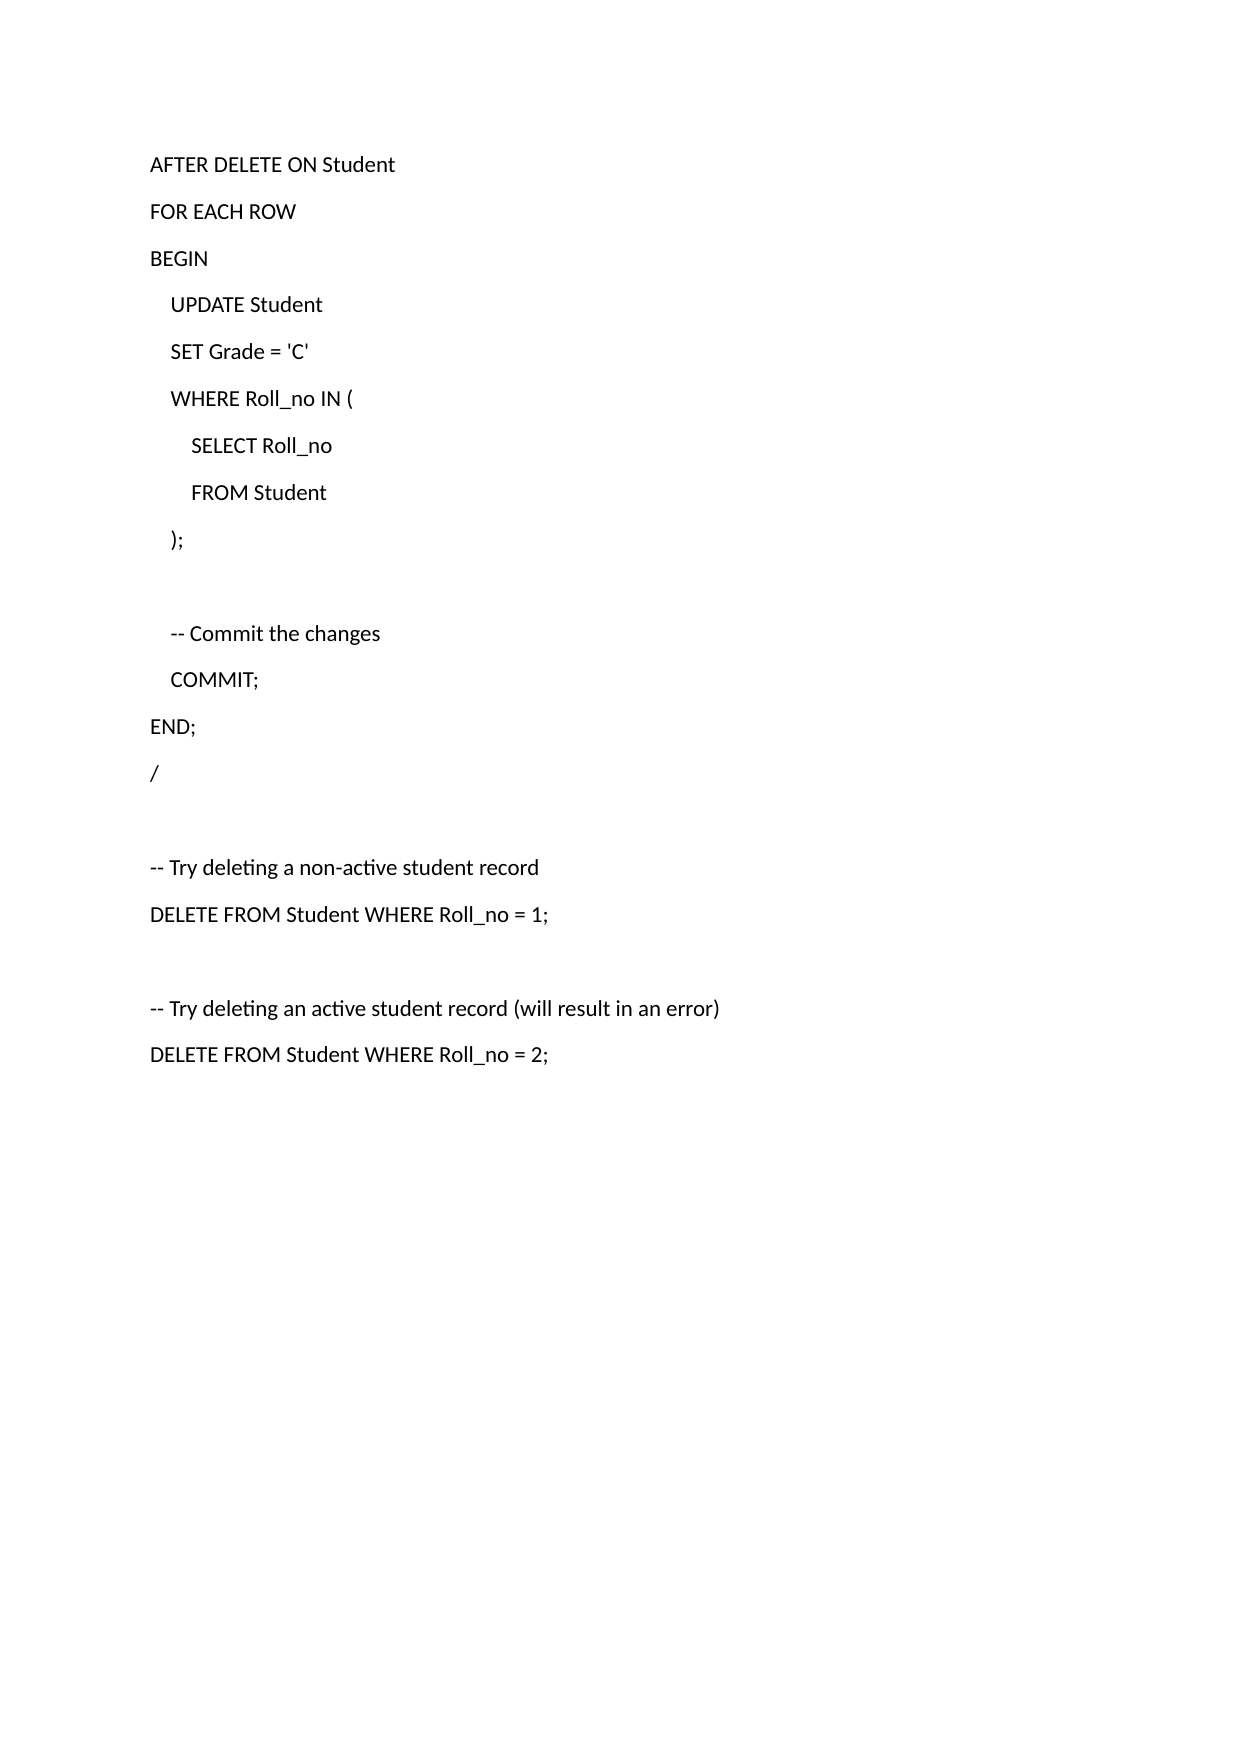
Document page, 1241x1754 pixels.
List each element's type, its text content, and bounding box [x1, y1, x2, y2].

text -- Try deleting a non-active student record [150, 853, 1090, 881]
text SET Grade = 'C' [150, 337, 1090, 366]
text BEGIN [150, 244, 1090, 272]
text SELECT Roll_no [150, 431, 1090, 459]
text END; [150, 712, 1090, 741]
text AFTER DELETE ON Student [150, 150, 1090, 178]
text -- Commit the changes [150, 619, 1090, 647]
text FROM Student [150, 478, 1090, 506]
text ); [150, 525, 1090, 553]
text FOR EACH ROW [150, 197, 1090, 225]
text / [150, 759, 1090, 787]
text -- Try deleting an active student record (will result in an error) [150, 994, 1090, 1022]
text DELETE FROM Student WHERE Roll_no = 1; [150, 900, 1090, 928]
text DELETE FROM Student WHERE Roll_no = 2; [150, 1041, 1090, 1069]
text COMMIT; [150, 666, 1090, 694]
text WHERE Roll_no IN ( [150, 384, 1090, 412]
text UPDATE Student [150, 291, 1090, 319]
